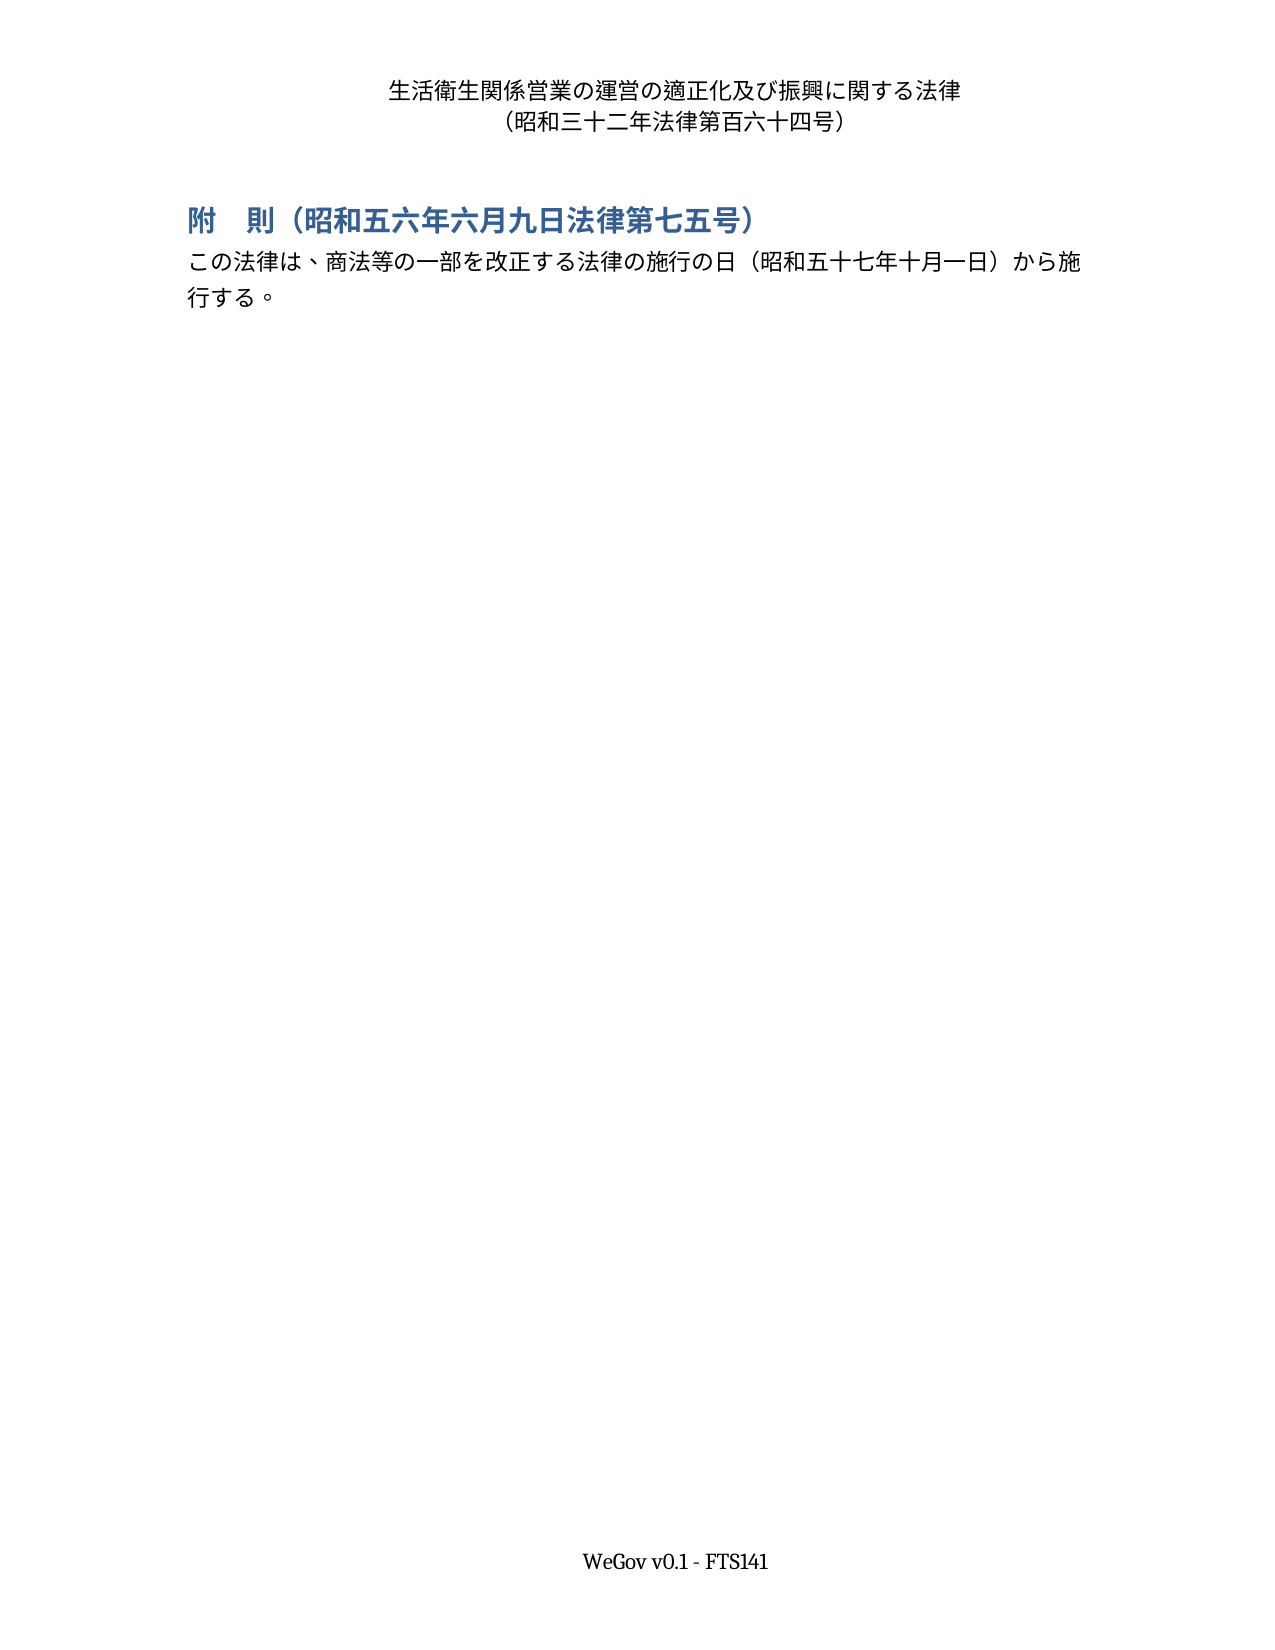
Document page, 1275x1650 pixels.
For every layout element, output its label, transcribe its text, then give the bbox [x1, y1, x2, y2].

text この法律は、商法等の一部を改正する法律の施行の日（昭和五十七年十月一日）から施行する。 [187, 246, 1087, 313]
subtitle 附 則（昭和五六年六月九日法律第七五号） [187, 200, 1087, 240]
